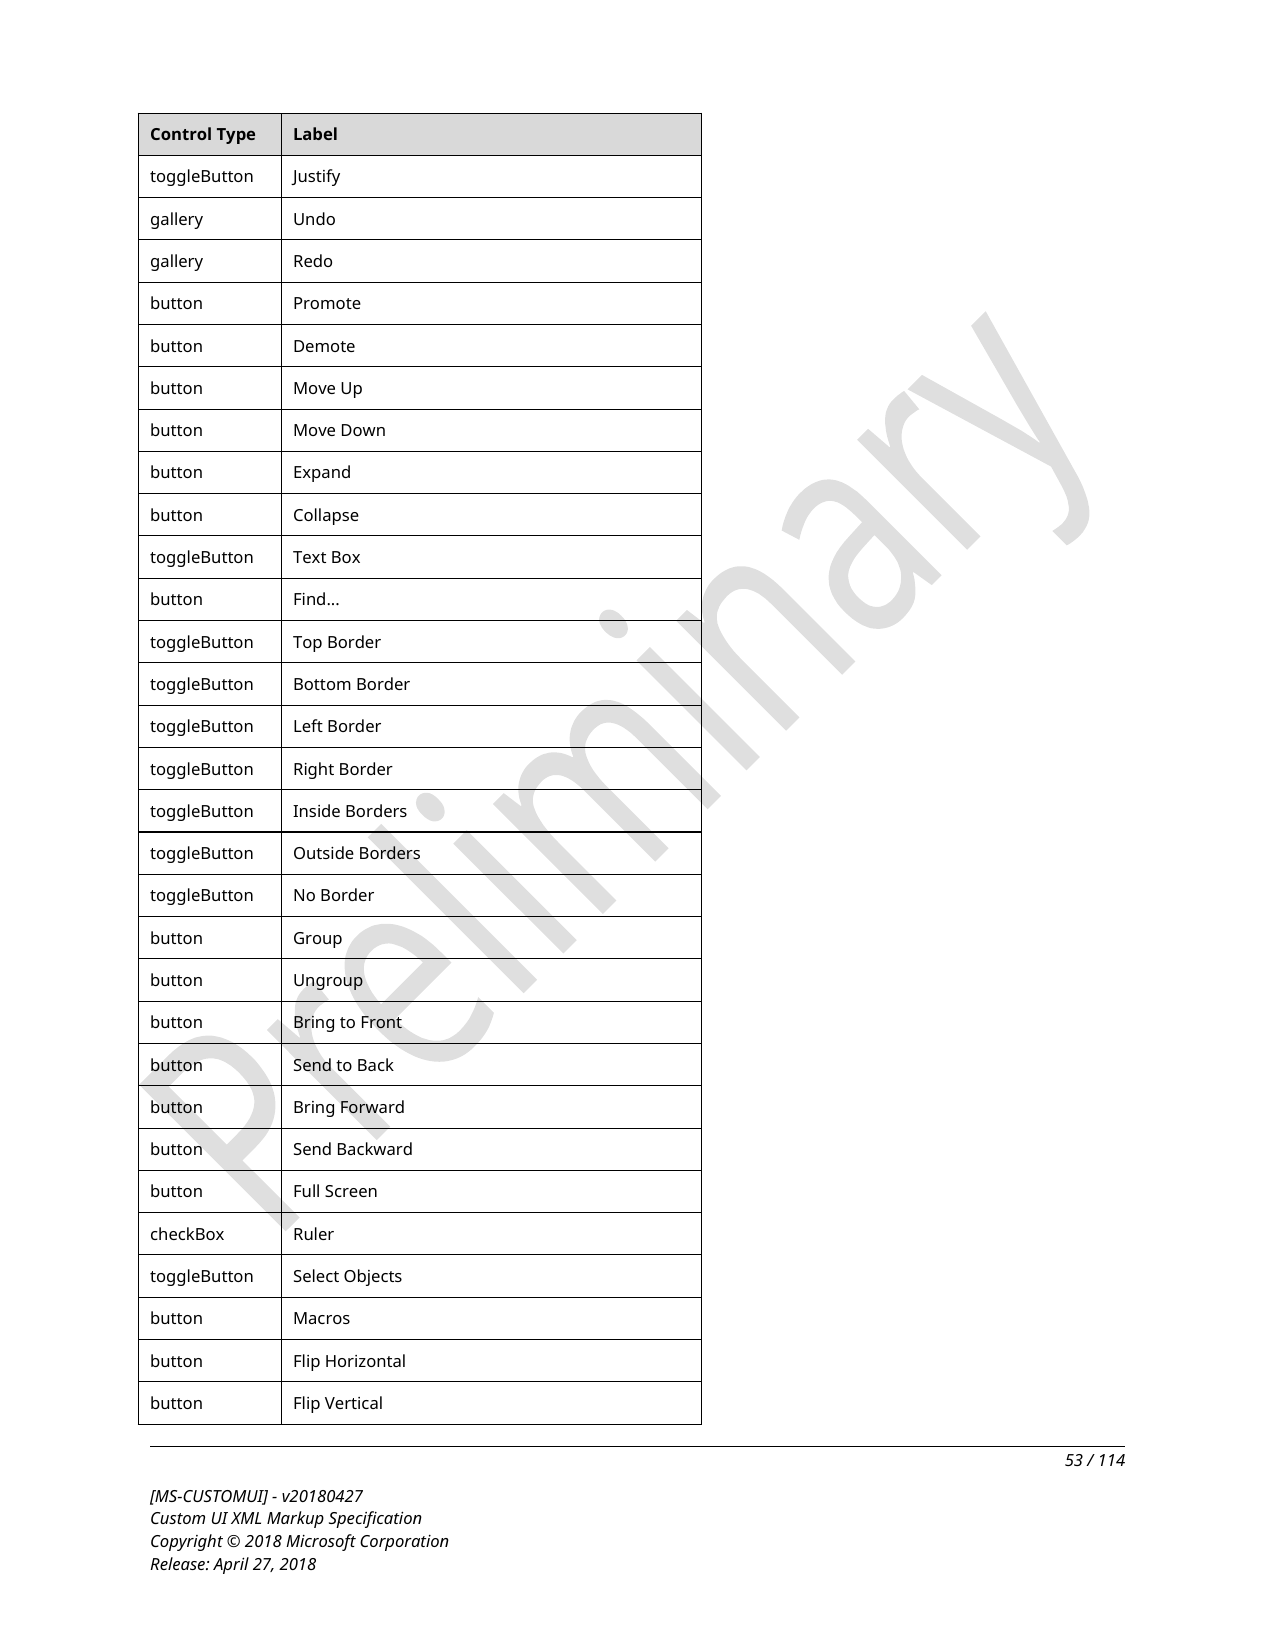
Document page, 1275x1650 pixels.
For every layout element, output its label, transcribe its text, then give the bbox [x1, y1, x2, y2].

table_cell toggleButton [139, 833, 281, 874]
table_cell Flip Vertical [282, 1382, 701, 1423]
table_cell Move Up [282, 367, 701, 408]
table_cell Text Box [282, 536, 701, 578]
table_cell Ungroup [282, 959, 701, 1001]
table_cell Demote [282, 325, 701, 366]
table_cell Justify [282, 156, 701, 197]
table_cell No Border [282, 875, 701, 916]
table_cell Redo [282, 240, 701, 282]
table_cell gallery [139, 198, 281, 239]
table_cell button [139, 283, 281, 324]
table_header Control Type [139, 114, 281, 155]
table_cell Left Border [282, 706, 701, 747]
table_cell Bottom Border [282, 663, 701, 704]
table_cell Macros [282, 1298, 701, 1339]
table_cell Move Down [282, 410, 701, 451]
table_cell Undo [282, 198, 701, 239]
table_cell toggleButton [139, 790, 281, 831]
table_cell toggleButton [139, 156, 281, 197]
table_cell Bring to Front [282, 1002, 701, 1043]
table_cell toggleButton [139, 621, 281, 662]
table_cell Inside Borders [282, 790, 701, 831]
table_cell button [139, 325, 281, 366]
table_cell button [139, 367, 281, 408]
table_cell button [139, 1340, 281, 1381]
table_cell Top Border [282, 621, 701, 662]
table_cell Right Border [282, 748, 701, 789]
table_cell button [139, 917, 281, 958]
table_cell Find... [282, 579, 701, 620]
table_cell checkBox [139, 1213, 281, 1254]
table_cell gallery [139, 240, 281, 282]
table_cell button [139, 410, 281, 451]
table_cell Send Backward [282, 1129, 701, 1170]
table_cell button [139, 494, 281, 535]
table_cell button [139, 579, 281, 620]
table_cell toggleButton [139, 536, 281, 578]
table_cell Collapse [282, 494, 701, 535]
table_cell Ruler [282, 1213, 701, 1254]
table_cell Group [282, 917, 701, 958]
table_cell toggleButton [139, 875, 281, 916]
table_cell button [139, 1298, 281, 1339]
table_cell button [139, 1129, 281, 1170]
table_cell button [139, 1382, 281, 1423]
table_cell Outside Borders [282, 833, 701, 874]
table_cell Bring Forward [282, 1086, 701, 1127]
table_cell Promote [282, 283, 701, 324]
table_cell Flip Horizontal [282, 1340, 701, 1381]
table_cell button [139, 1171, 281, 1212]
table_cell toggleButton [139, 748, 281, 789]
table_cell button [139, 1002, 281, 1043]
table_cell Select Objects [282, 1255, 701, 1297]
table_cell toggleButton [139, 706, 281, 747]
table_cell button [139, 452, 281, 493]
table_cell toggleButton [139, 1255, 281, 1297]
table_cell Full Screen [282, 1171, 701, 1212]
table_cell toggleButton [139, 663, 281, 704]
table_cell Expand [282, 452, 701, 493]
table_cell Send to Back [282, 1044, 701, 1085]
table_cell button [139, 1044, 281, 1085]
table_cell button [139, 959, 281, 1001]
table_header Label [282, 114, 701, 155]
table_cell button [139, 1086, 281, 1127]
